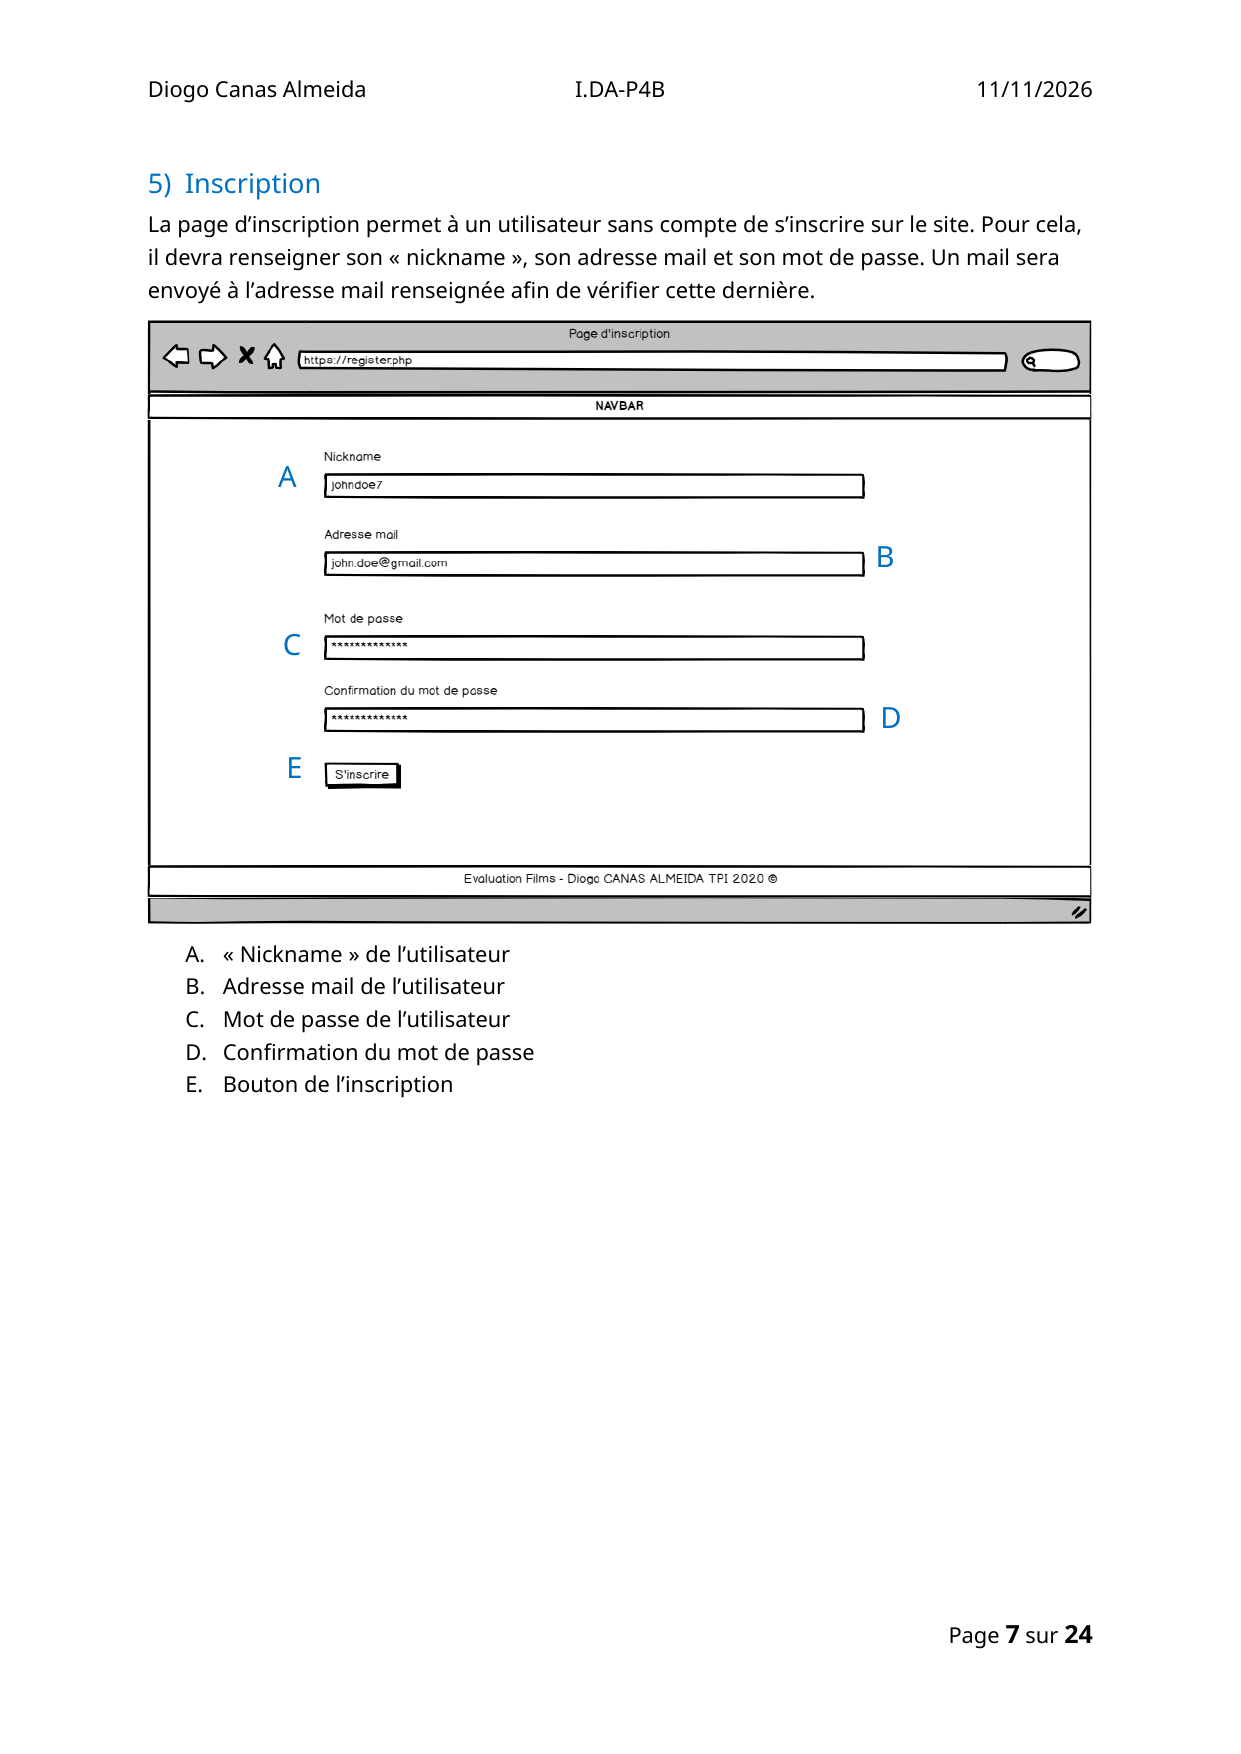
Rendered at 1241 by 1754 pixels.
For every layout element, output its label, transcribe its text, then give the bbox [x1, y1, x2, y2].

picture [147, 320, 1092, 924]
text La page d’inscription permet à un utilisateur sans compte de s’inscrire sur le site. Pour cela, il devra renseigner son « nickname », son adresse mail et son mot de passe. Un mail sera envoyé à l’adresse mail renseignée afin de vérifier cette dernière. [148, 209, 1093, 305]
list Adresse mail de l’utilisateur [185, 971, 1093, 1001]
list Bouton de l’inscription [185, 1069, 1093, 1099]
list Confirmation du mot de passe [185, 1037, 1093, 1067]
subtitle Inscription [148, 164, 1093, 201]
list Mot de passe de l’utilisateur [185, 1004, 1093, 1034]
list « Nickname » de l’utilisateur [185, 939, 1093, 968]
